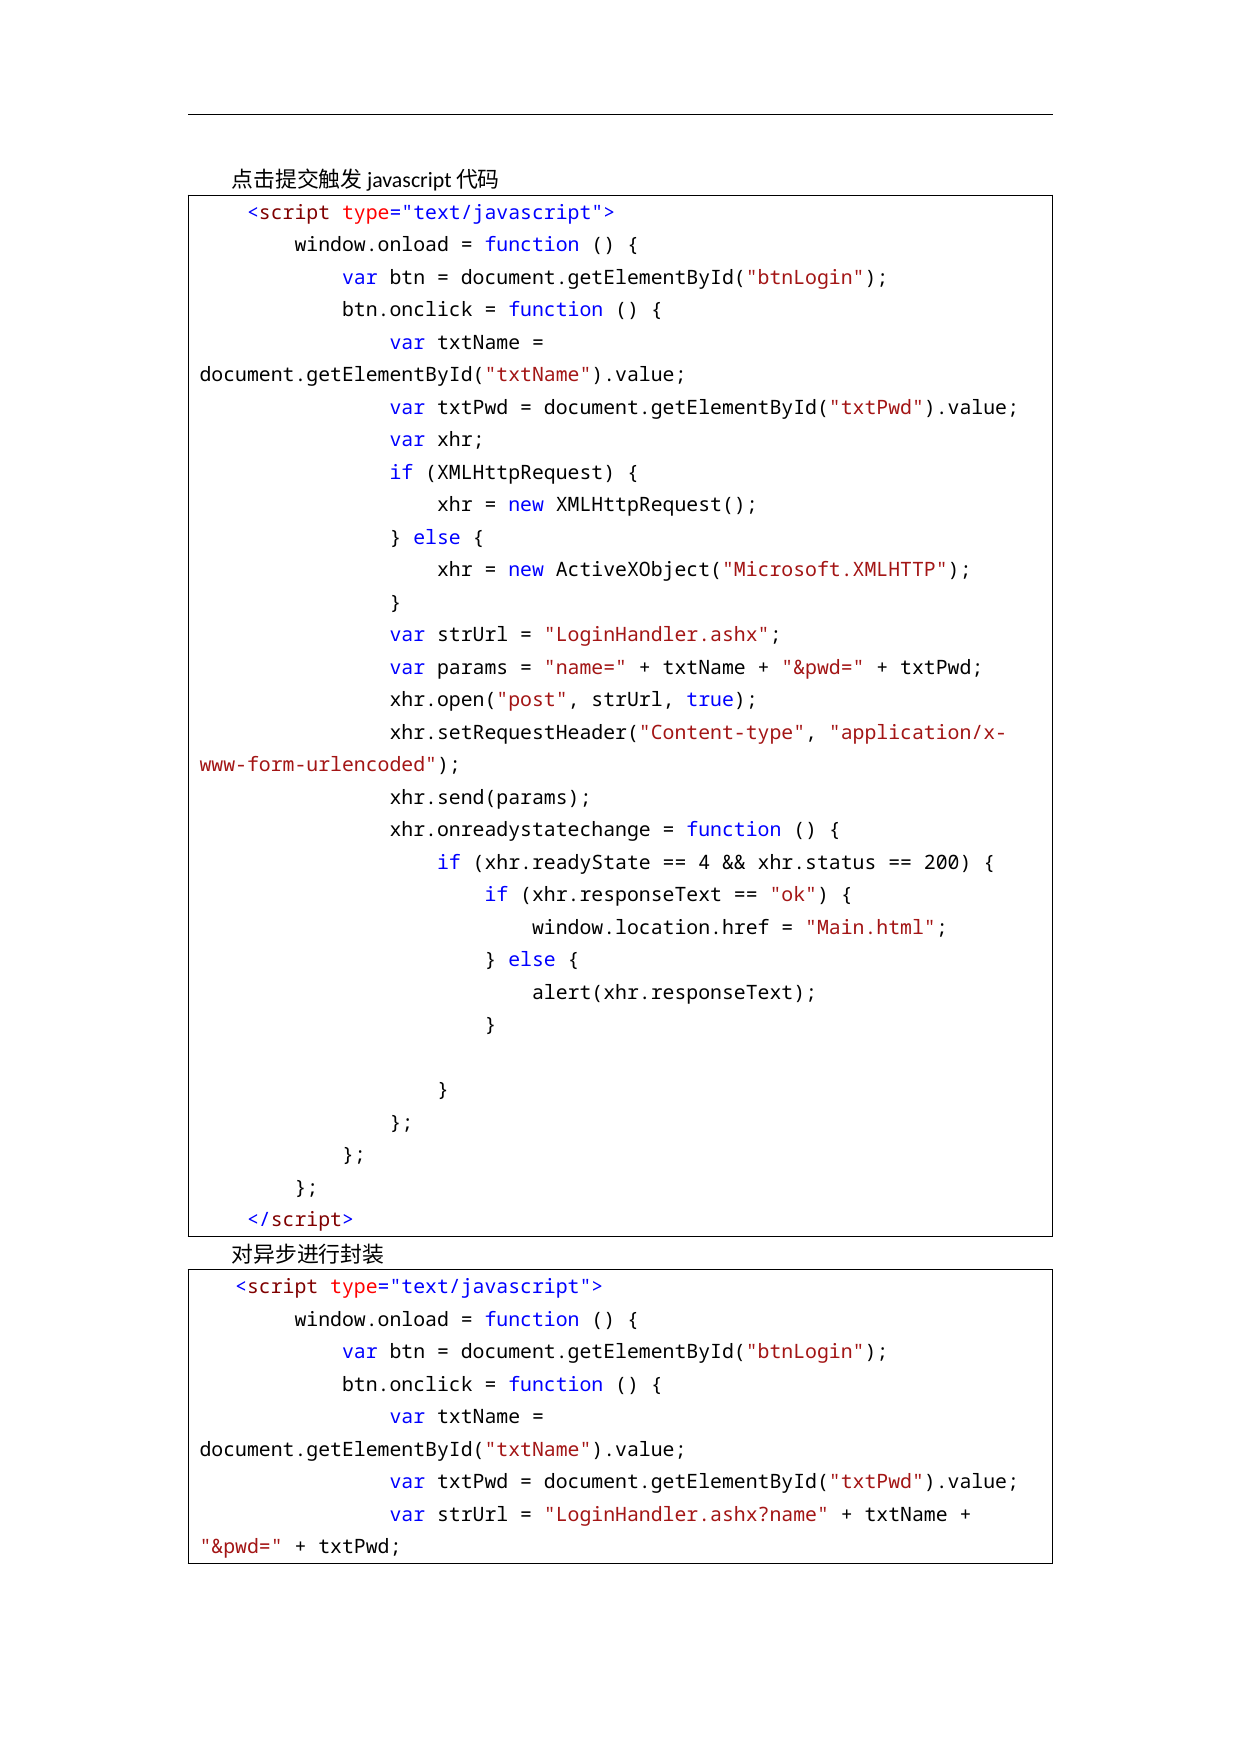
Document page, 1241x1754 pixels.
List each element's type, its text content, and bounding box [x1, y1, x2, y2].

text 对异步进行封装 [187, 1237, 1053, 1269]
text 点击提交触发javascript代码 [187, 162, 1053, 194]
table_header <script type="text/javascript"> window.onload = function () { var btn = document.getElementById("btnLogin"); btn.onclick = function () { var txtName = document.getElementById("txtName").value; var txtPwd = document.getElementById("txtPwd").value; var xhr; if (XMLHttpRequest) { xhr = new XMLHttpRequest(); } else { xhr = new ActiveXObject("Microsoft.XMLHTTP"); } var strUrl = "LoginHandler.ashx"; var params = "name=" + txtName + "&pwd=" + txtPwd; xhr.open("post", strUrl, true); xhr.setRequestHeader("Content-type", "application/x-www-form-urlencoded"); xhr.send(params); xhr.onreadystatechange = function () { if (xhr.readyState == 4 && xhr.status == 200) { if (xhr.responseText == "ok") { window.location.href = "Main.html"; } else { alert(xhr.responseText); } } }; }; }; </script> [189, 196, 1052, 1236]
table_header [189, 1270, 1052, 1563]
